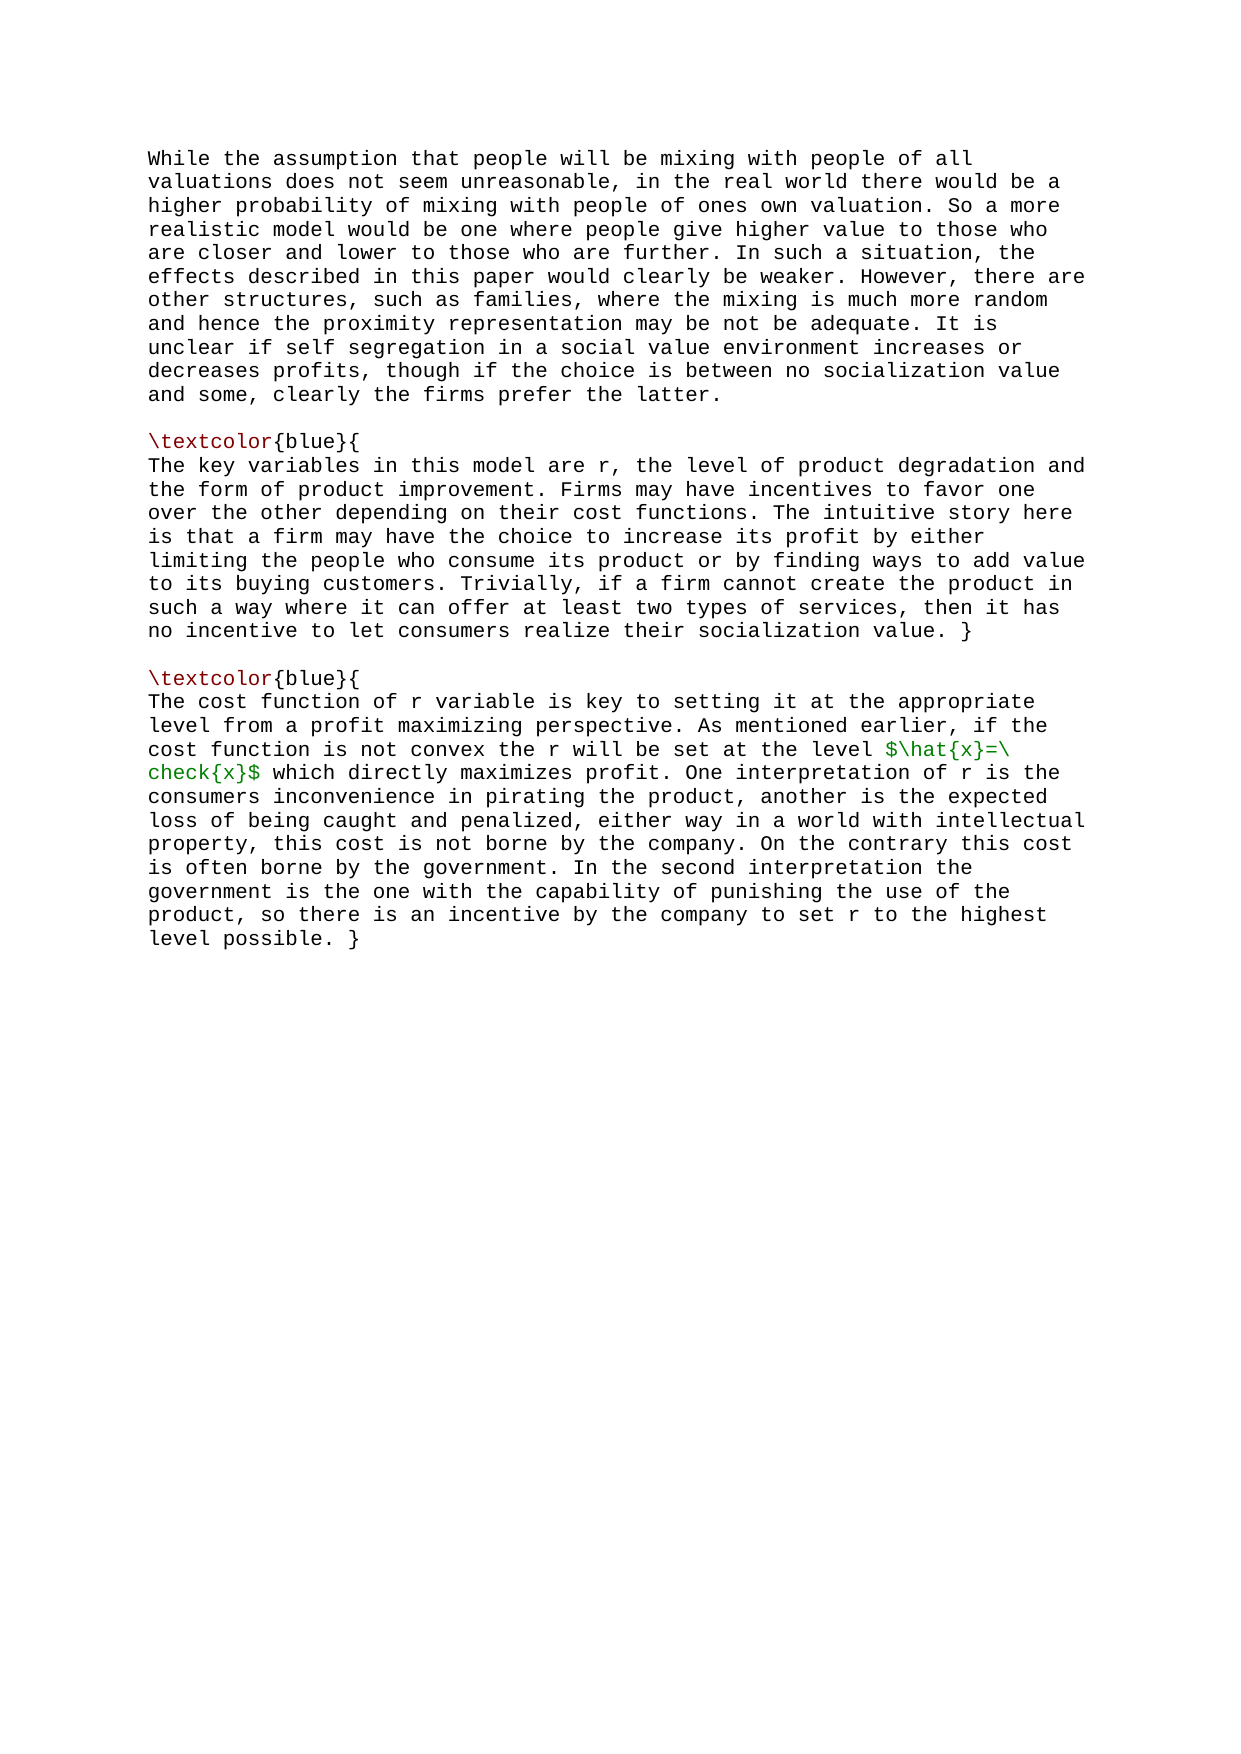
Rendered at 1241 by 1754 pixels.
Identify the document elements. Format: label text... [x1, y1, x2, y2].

text \textcolor{blue}{ [148, 431, 1093, 455]
text The cost function of r variable is key to setting it at the appropriate level from a profit maximizing perspective. As mentioned earlier, if the cost function is not convex the r will be set at the level $\hat{x}=\check{x}$ which directly maximizes profit. One interpretation of r is the consumers inconvenience in pirating the product, another is the expected loss of being caught and penalized, either way in a world with intellectual property, this cost is not borne by the company. On the contrary this cost is often borne by the government. In the second interpretation the government is the one with the capability of punishing the use of the product, so there is an incentive by the company to set r to the highest level possible. } [148, 691, 1093, 952]
text \textcolor{blue}{ [148, 668, 1093, 691]
text The key variables in this model are r, the level of product degradation and the form of product improvement. Firms may have incentives to favor one over the other depending on their cost functions. The intuitive story here is that a firm may have the choice to increase its profit by either limiting the people who consume its product or by finding ways to add value to its buying customers. Trivially, if a firm cannot create the product in such a way where it can offer at least two types of services, then it has no incentive to let consumers realize their socialization value. } [148, 455, 1093, 644]
text While the assumption that people will be mixing with people of all valuations does not seem unreasonable, in the real world there would be a higher probability of mixing with people of ones own valuation. So a more realistic model would be one where people give higher value to those who are closer and lower to those who are further. In such a situation, the effects described in this paper would clearly be weaker. However, there are other structures, such as families, where the mixing is much more random and hence the proximity representation may be not be adequate. It is unclear if self segregation in a social value environment increases or decreases profits, though if the choice is between no socialization value and some, clearly the firms prefer the latter. [148, 148, 1093, 408]
